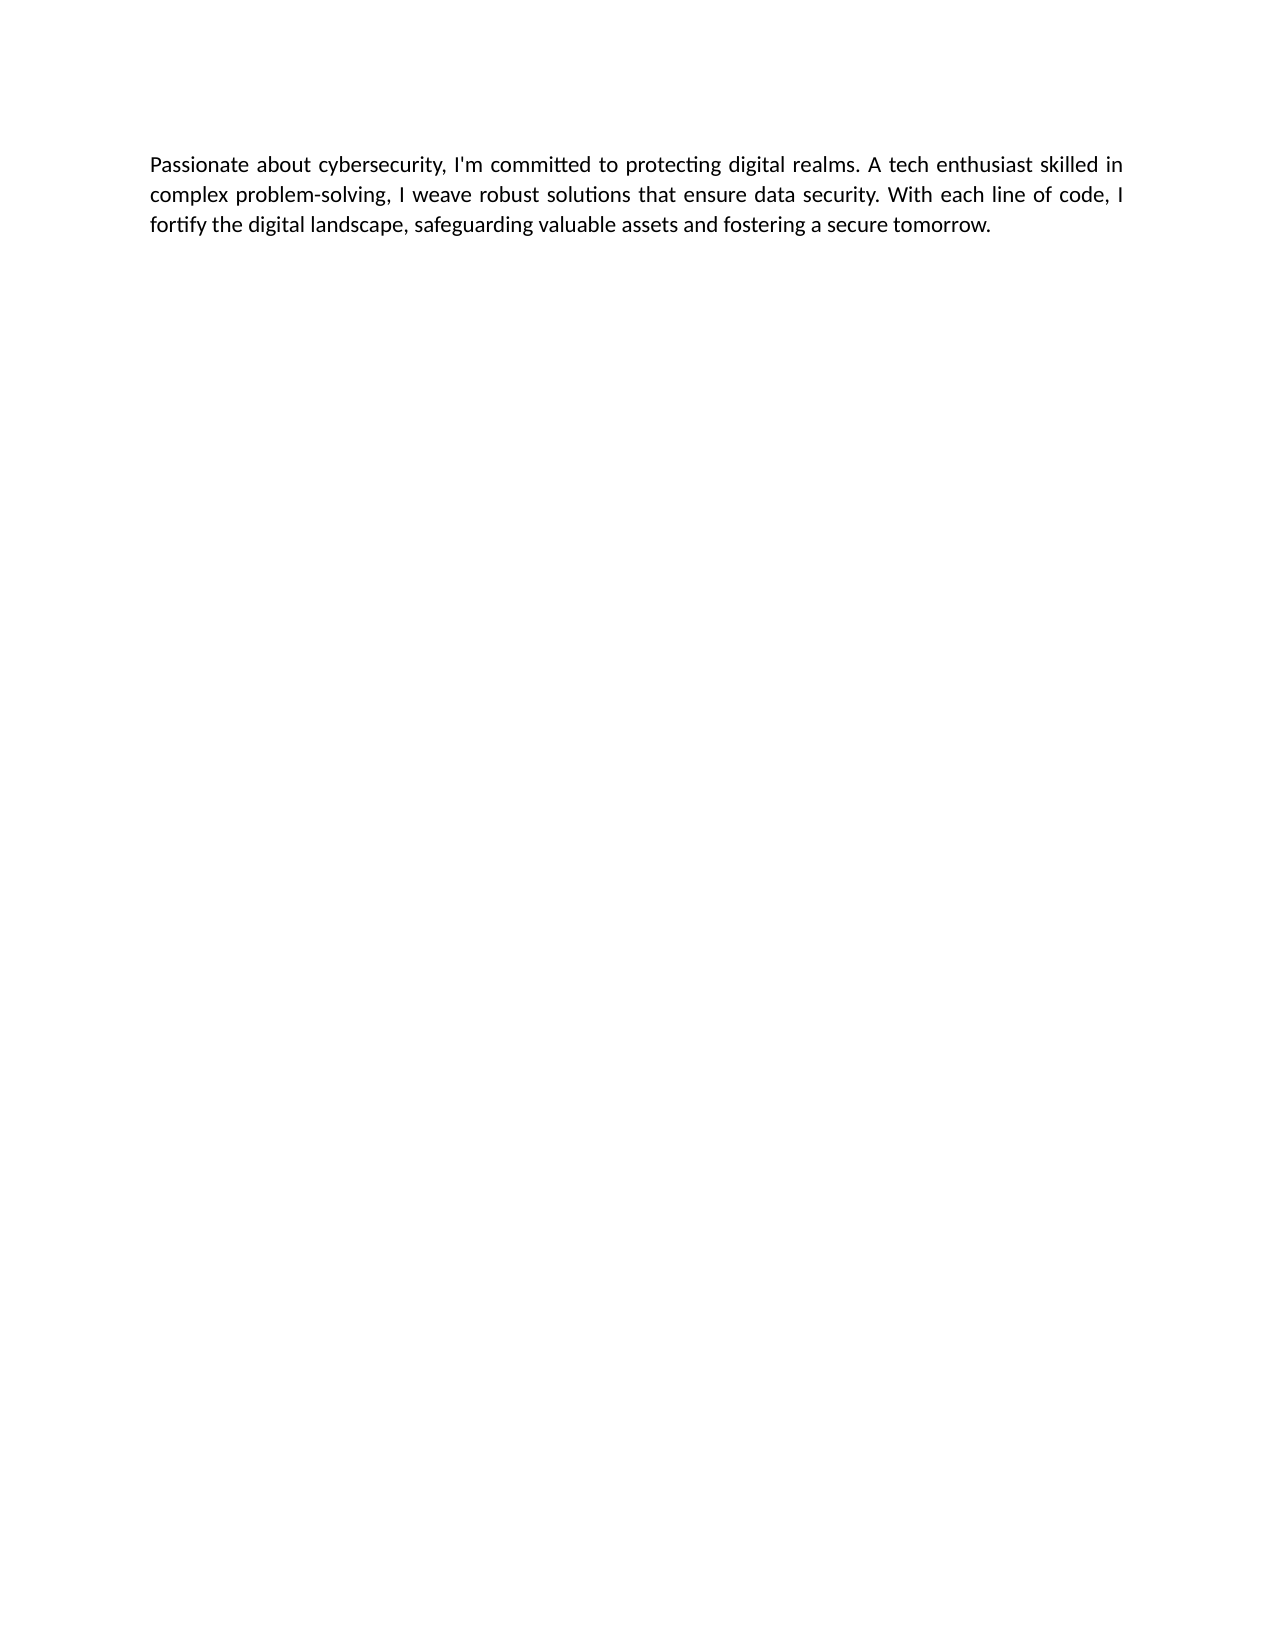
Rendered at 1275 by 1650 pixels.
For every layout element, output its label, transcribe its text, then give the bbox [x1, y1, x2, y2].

text Passionate about cybersecurity, I'm committed to protecting digital realms. A tech enthusiast skilled in complex problem-solving, I weave robust solutions that ensure data security. With each line of code, I fortify the digital landscape, safeguarding valuable assets and fostering a secure tomorrow. [150, 150, 1125, 238]
